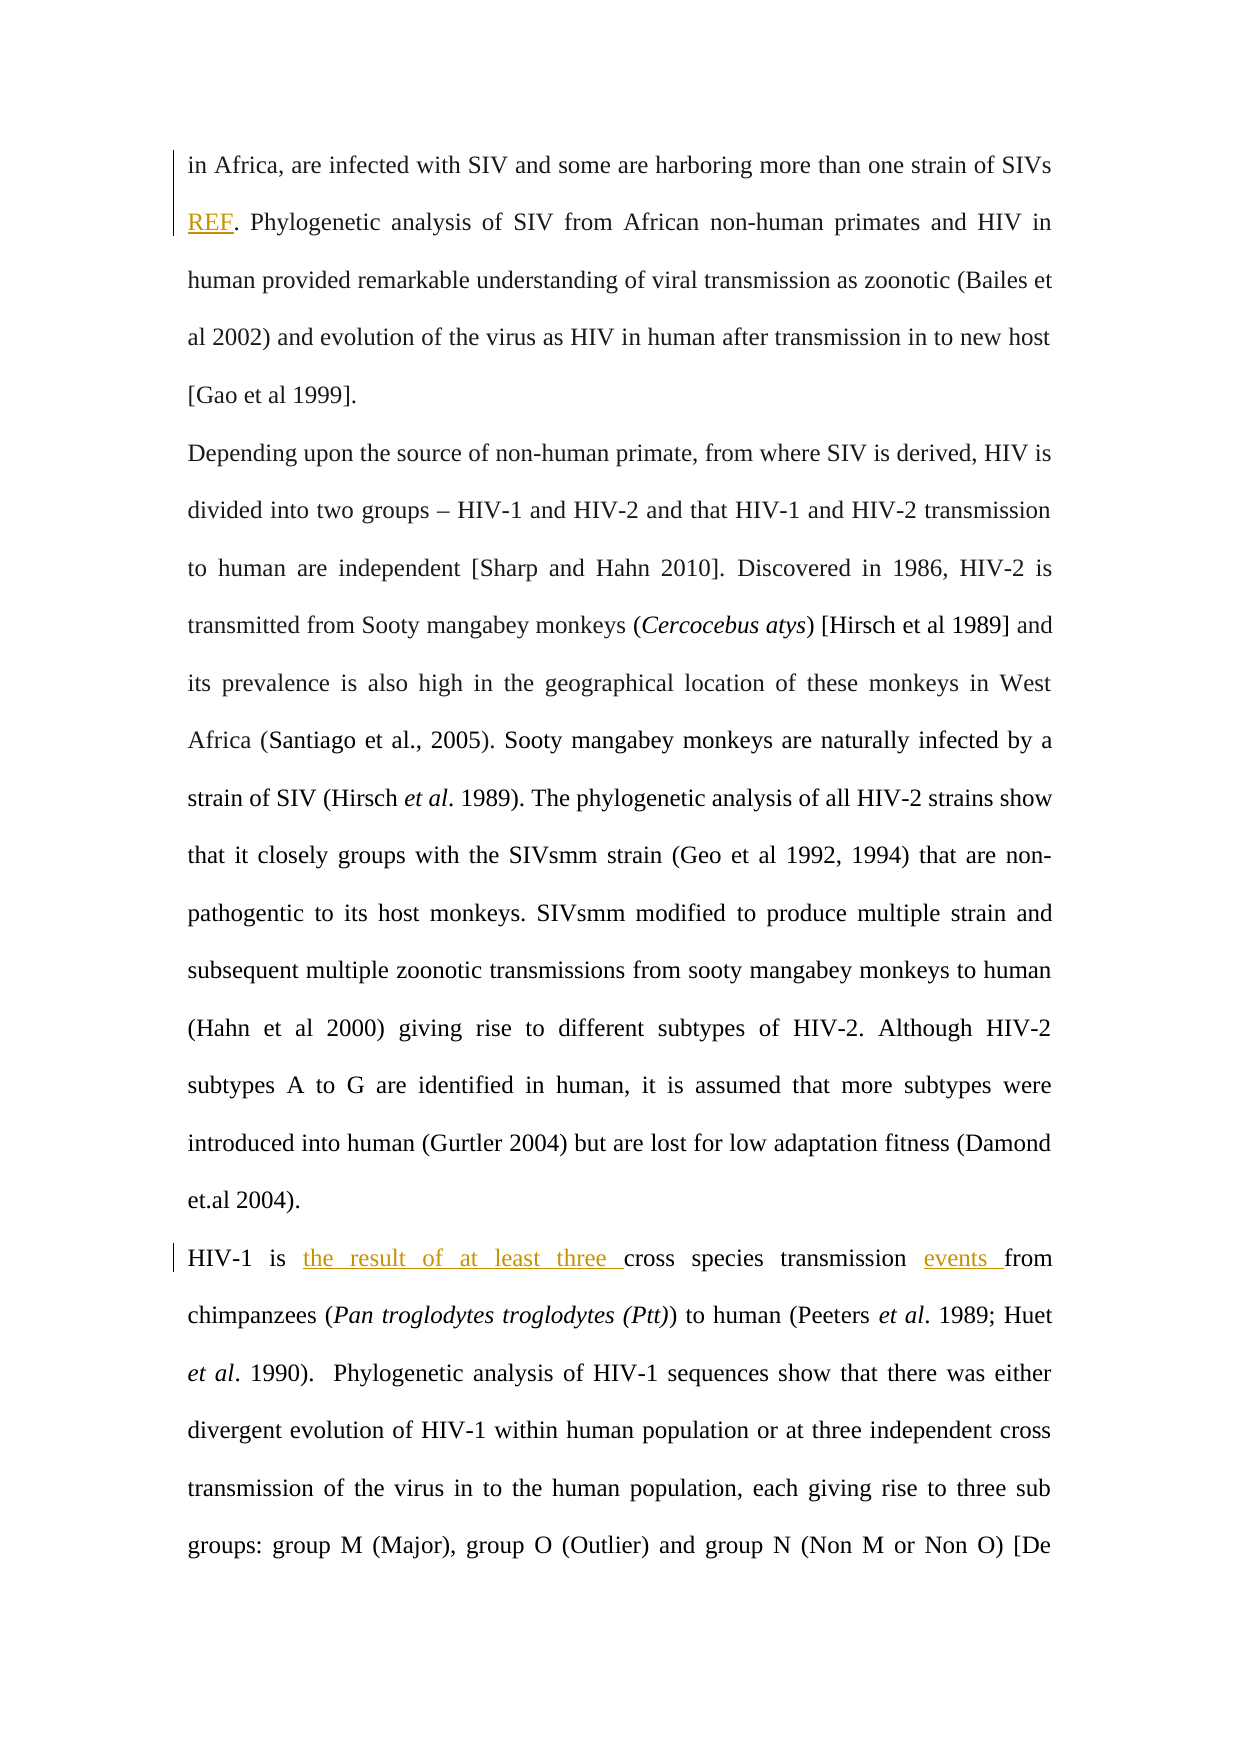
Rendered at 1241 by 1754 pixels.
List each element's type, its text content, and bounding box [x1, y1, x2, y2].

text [187, 150, 1053, 409]
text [187, 1243, 1053, 1559]
text Depending upon the source of non-human primate, from where SIV is derived, HIV is divided into two groups – HIV-1 and HIV-2 and that HIV-1 and HIV-2 transmission to human are independent [Sharp and Hahn 2010]. Discovered in 1986, HIV-2 is transmitted from Sooty mangabey monkeys (Cercocebus atys) [Hirsch et al 1989] and its prevalence is also high in the geographical location of these monkeys in West Africa (Santiago et al., 2005). Sooty mangabey monkeys are naturally infected by a strain of SIV (Hirsch et al. 1989). The phylogenetic analysis of all HIV-2 strains show that it closely groups with the SIVsmm strain (Geo et al 1992, 1994) that are non-pathogentic to its host monkeys. SIVsmm modified to produce multiple strain and subsequent multiple zoonotic transmissions from sooty mangabey monkeys to human (Hahn et al 2000) giving rise to different subtypes of HIV-2. Although HIV-2 subtypes A to G are identified in human, it is assumed that more subtypes were introduced into human (Gurtler 2004) but are lost for low adaptation fitness (Damond et.al 2004). [187, 438, 1053, 1214]
